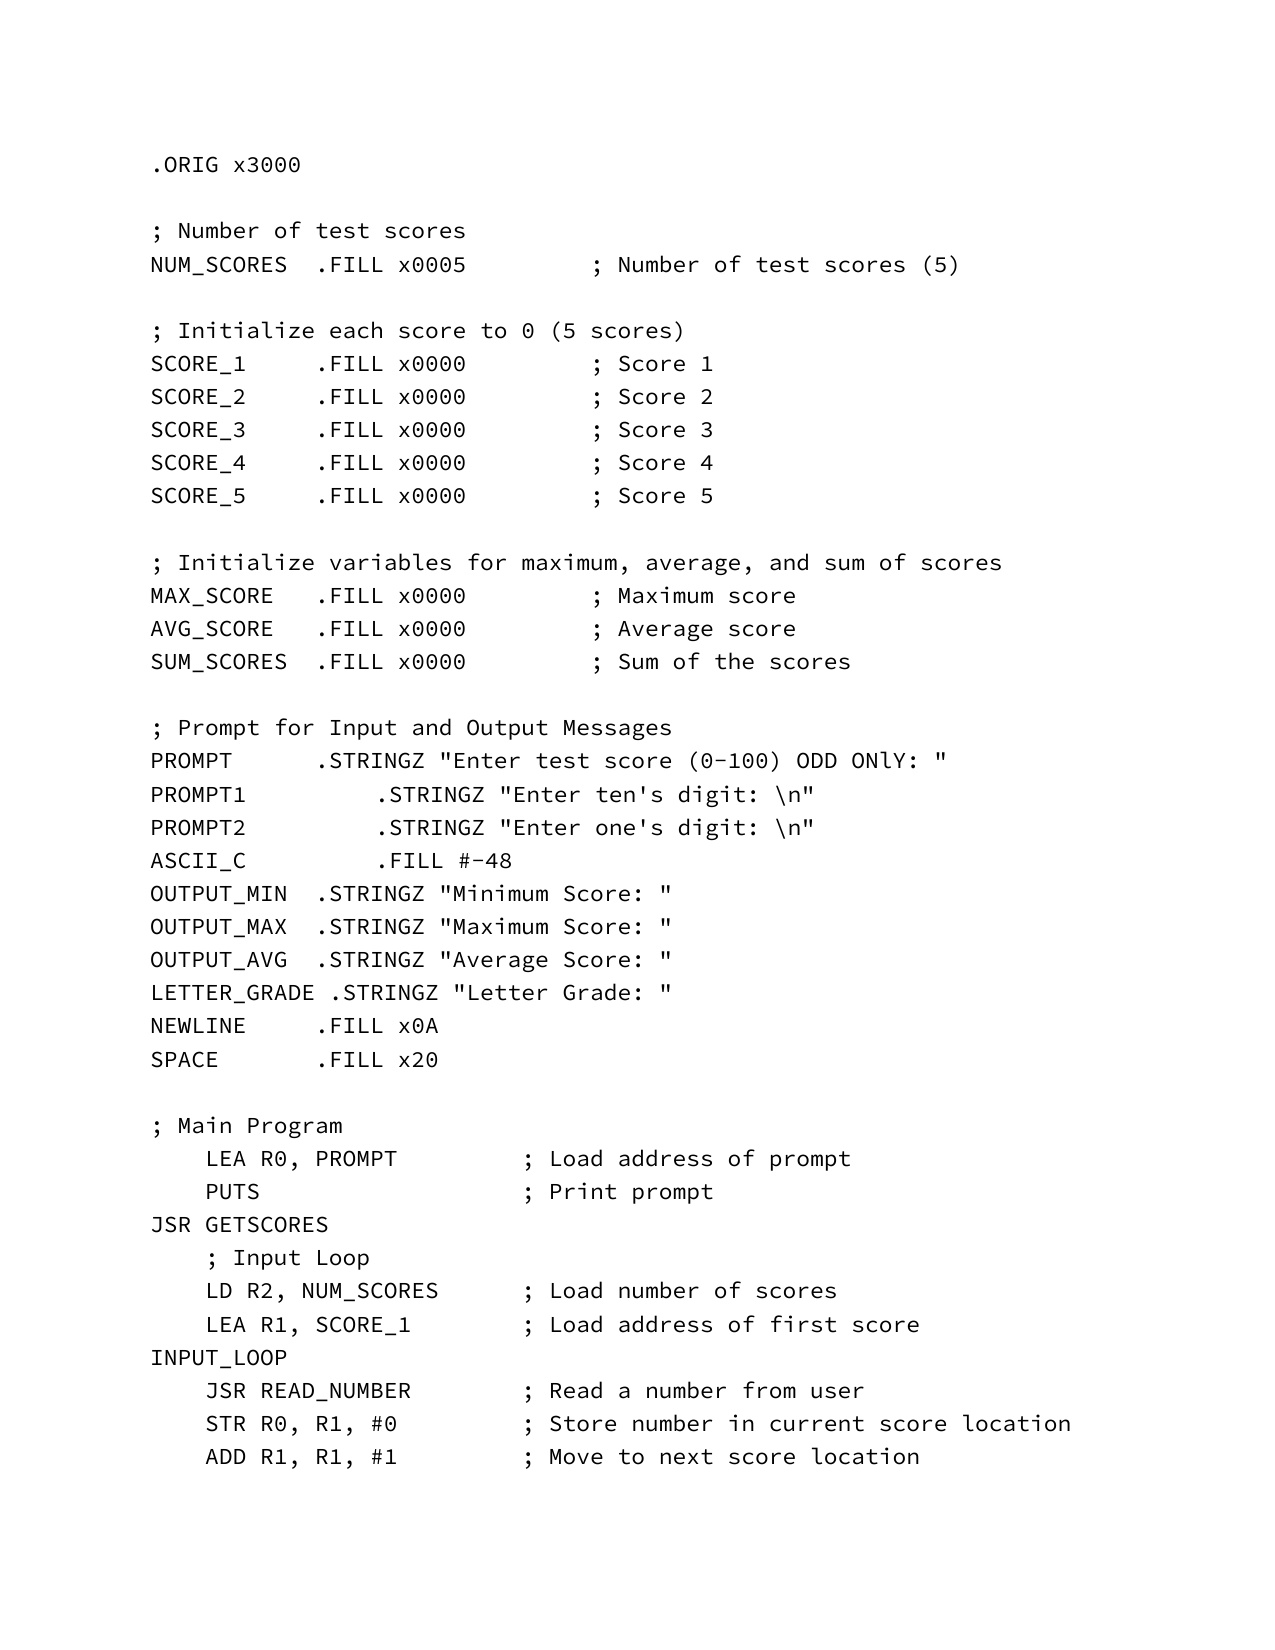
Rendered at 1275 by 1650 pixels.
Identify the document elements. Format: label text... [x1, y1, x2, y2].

text ; Prompt for Input and Output Messages [150, 713, 1125, 742]
text PROMPT1 .STRINGZ "Enter ten's digit: \n" [150, 779, 1125, 808]
text OUTPUT_MIN .STRINGZ "Minimum Score: " [150, 879, 1125, 908]
text ; Number of test scores [150, 216, 1125, 245]
text LEA R1, SCORE_1 ; Load address of first score [150, 1309, 1125, 1338]
text SUM_SCORES .FILL x0000 ; Sum of the scores [150, 647, 1125, 676]
text OUTPUT_MAX .STRINGZ "Maximum Score: " [150, 912, 1125, 941]
text ; Initialize variables for maximum, average, and sum of scores [150, 547, 1125, 576]
text AVG_SCORE .FILL x0000 ; Average score [150, 614, 1125, 643]
text SCORE_2 .FILL x0000 ; Score 2 [150, 382, 1125, 411]
text SCORE_5 .FILL x0000 ; Score 5 [150, 481, 1125, 510]
text LEA R0, PROMPT ; Load address of prompt [150, 1144, 1125, 1173]
text SCORE_3 .FILL x0000 ; Score 3 [150, 415, 1125, 444]
text SCORE_1 .FILL x0000 ; Score 1 [150, 349, 1125, 378]
text ; Main Program [150, 1111, 1125, 1139]
text PROMPT2 .STRINGZ "Enter one's digit: \n" [150, 812, 1125, 841]
text NUM_SCORES .FILL x0005 ; Number of test scores (5) [150, 249, 1125, 278]
text PROMPT .STRINGZ "Enter test score (0-100) ODD ONlY: " [150, 746, 1125, 775]
text STR R0, R1, #0 ; Store number in current score location [150, 1409, 1125, 1438]
text PUTS ; Print prompt [150, 1177, 1125, 1206]
text ; Initialize each score to 0 (5 scores) [150, 316, 1125, 344]
text INPUT_LOOP [150, 1342, 1125, 1371]
text SCORE_4 .FILL x0000 ; Score 4 [150, 448, 1125, 477]
text JSR READ_NUMBER ; Read a number from user [150, 1376, 1125, 1404]
text NEWLINE .FILL x0A [150, 1011, 1125, 1040]
text OUTPUT_AVG .STRINGZ "Average Score: " [150, 945, 1125, 974]
text ; Input Loop [150, 1243, 1125, 1272]
text ASCII_C .FILL #-48 [150, 846, 1125, 874]
text JSR GETSCORES [150, 1210, 1125, 1239]
text ADD R1, R1, #1 ; Move to next score location [150, 1442, 1125, 1471]
text .ORIG x3000 [150, 150, 1125, 179]
text SPACE .FILL x20 [150, 1044, 1125, 1073]
text MAX_SCORE .FILL x0000 ; Maximum score [150, 581, 1125, 609]
text LETTER_GRADE .STRINGZ "Letter Grade: " [150, 978, 1125, 1007]
text LD R2, NUM_SCORES ; Load number of scores [150, 1276, 1125, 1305]
